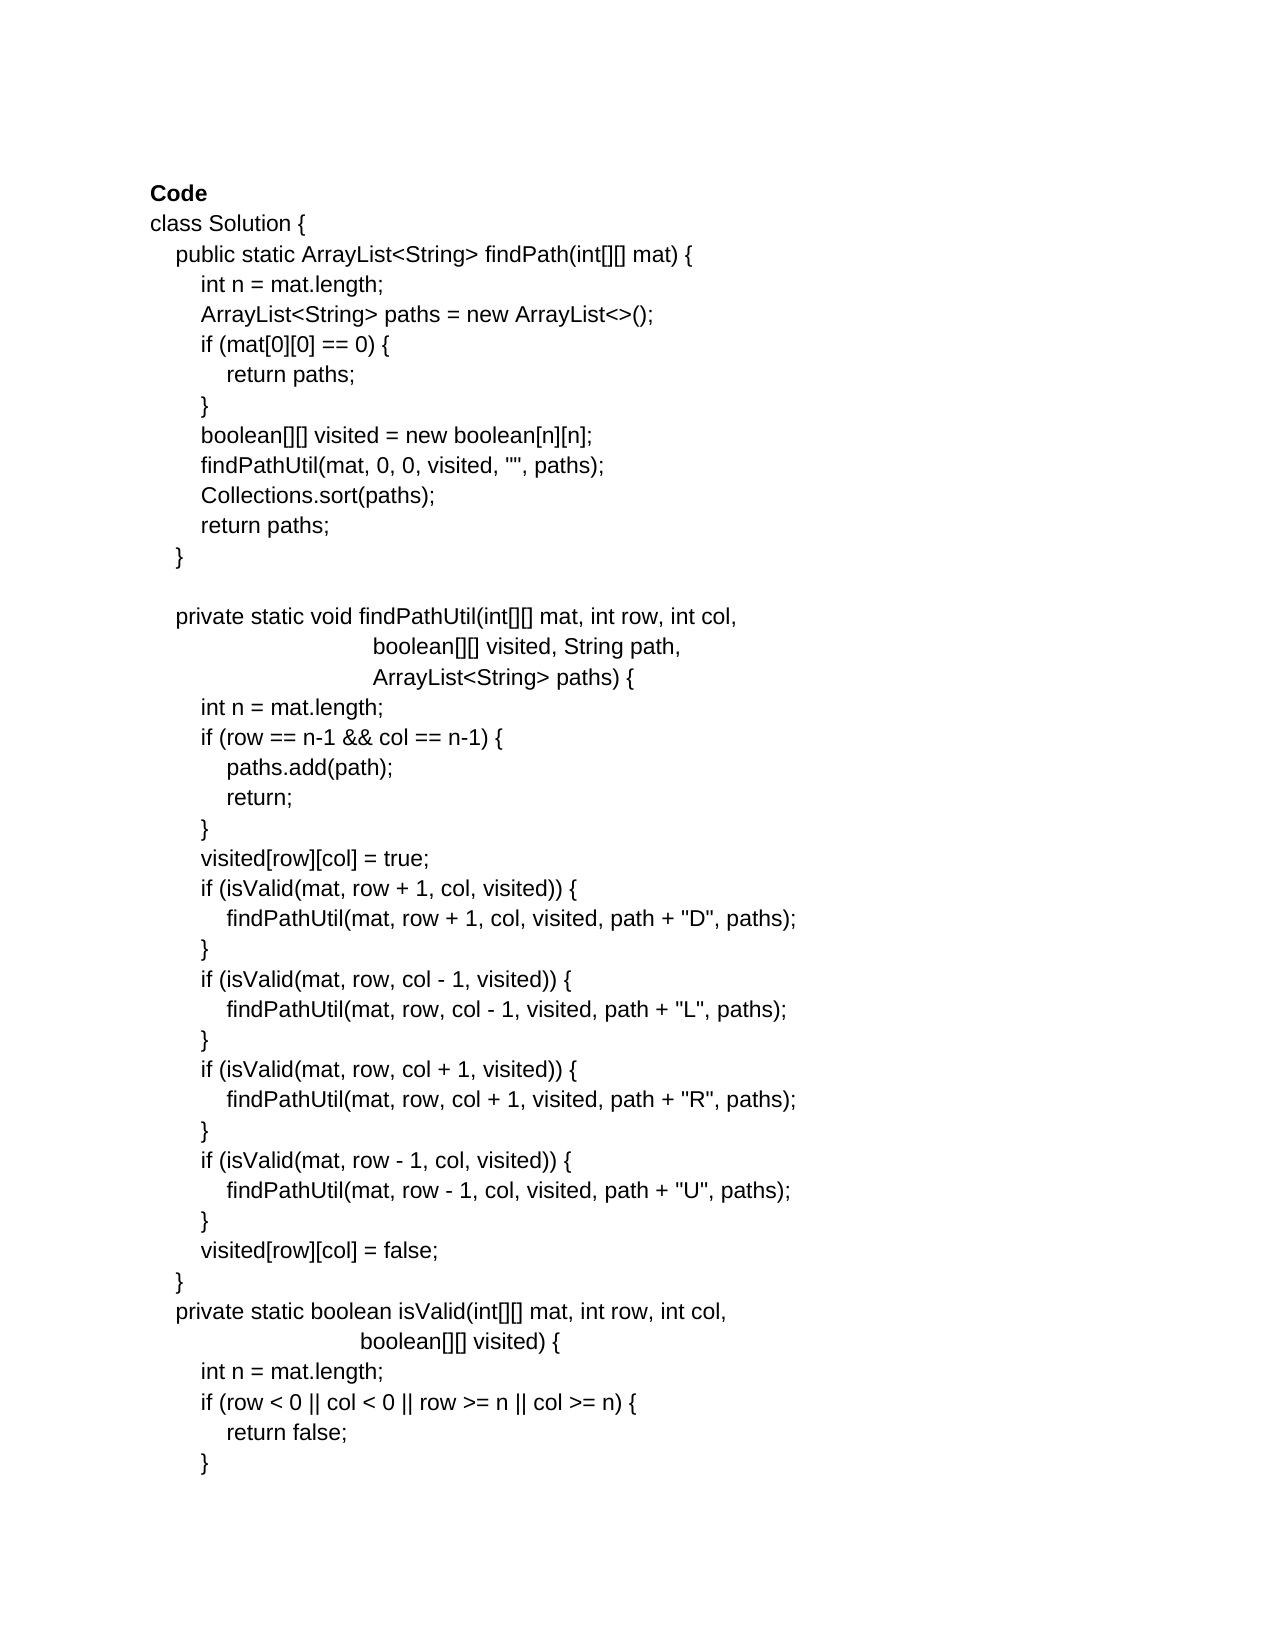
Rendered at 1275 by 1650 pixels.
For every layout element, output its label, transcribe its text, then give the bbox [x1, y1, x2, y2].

text int n = mat.length; [150, 1358, 1125, 1385]
text int n = mat.length; [150, 271, 1125, 297]
text findPathUtil(mat, row, col + 1, visited, path + "R", paths); [150, 1086, 1125, 1113]
text findPathUtil(mat, row + 1, col, visited, path + "D", paths); [150, 905, 1125, 932]
text } [150, 392, 1125, 418]
text ArrayList<String> paths = new ArrayList<>(); [150, 301, 1125, 327]
text } [150, 935, 1125, 962]
text if (isValid(mat, row, col + 1, visited)) { [150, 1056, 1125, 1083]
text if (row == n-1 && col == n-1) { [150, 724, 1125, 750]
text } [150, 1117, 1125, 1143]
text findPathUtil(mat, row - 1, col, visited, path + "U", paths); [150, 1177, 1125, 1203]
text int n = mat.length; [150, 694, 1125, 720]
text visited[row][col] = false; [150, 1237, 1125, 1264]
text } [150, 543, 1125, 569]
text } [150, 1207, 1125, 1234]
text Collections.sort(paths); [150, 482, 1125, 509]
text visited[row][col] = true; [150, 845, 1125, 871]
text if (isValid(mat, row - 1, col, visited)) { [150, 1147, 1125, 1173]
text private static void findPathUtil(int[][] mat, int row, int col, [150, 603, 1125, 629]
text findPathUtil(mat, row, col - 1, visited, path + "L", paths); [150, 996, 1125, 1022]
text boolean[][] visited, String path, [150, 633, 1125, 660]
text if (row < 0 || col < 0 || row >= n || col >= n) { [150, 1388, 1125, 1415]
text Code [150, 180, 1125, 207]
text return paths; [150, 361, 1125, 388]
text return; [150, 784, 1125, 811]
text boolean[][] visited = new boolean[n][n]; [150, 422, 1125, 448]
text if (isValid(mat, row + 1, col, visited)) { [150, 875, 1125, 901]
text } [150, 1268, 1125, 1294]
text findPathUtil(mat, 0, 0, visited, "", paths); [150, 452, 1125, 478]
text } [150, 1449, 1125, 1475]
text paths.add(path); [150, 754, 1125, 781]
text return paths; [150, 512, 1125, 539]
text if (mat[0][0] == 0) { [150, 331, 1125, 358]
text } [150, 1026, 1125, 1052]
text ArrayList<String> paths) { [150, 663, 1125, 690]
text private static boolean isValid(int[][] mat, int row, int col, [150, 1298, 1125, 1324]
text public static ArrayList<String> findPath(int[][] mat) { [150, 241, 1125, 267]
text if (isValid(mat, row, col - 1, visited)) { [150, 966, 1125, 992]
text return false; [150, 1419, 1125, 1445]
text } [150, 814, 1125, 841]
text class Solution { [150, 210, 1125, 237]
text boolean[][] visited) { [150, 1328, 1125, 1354]
